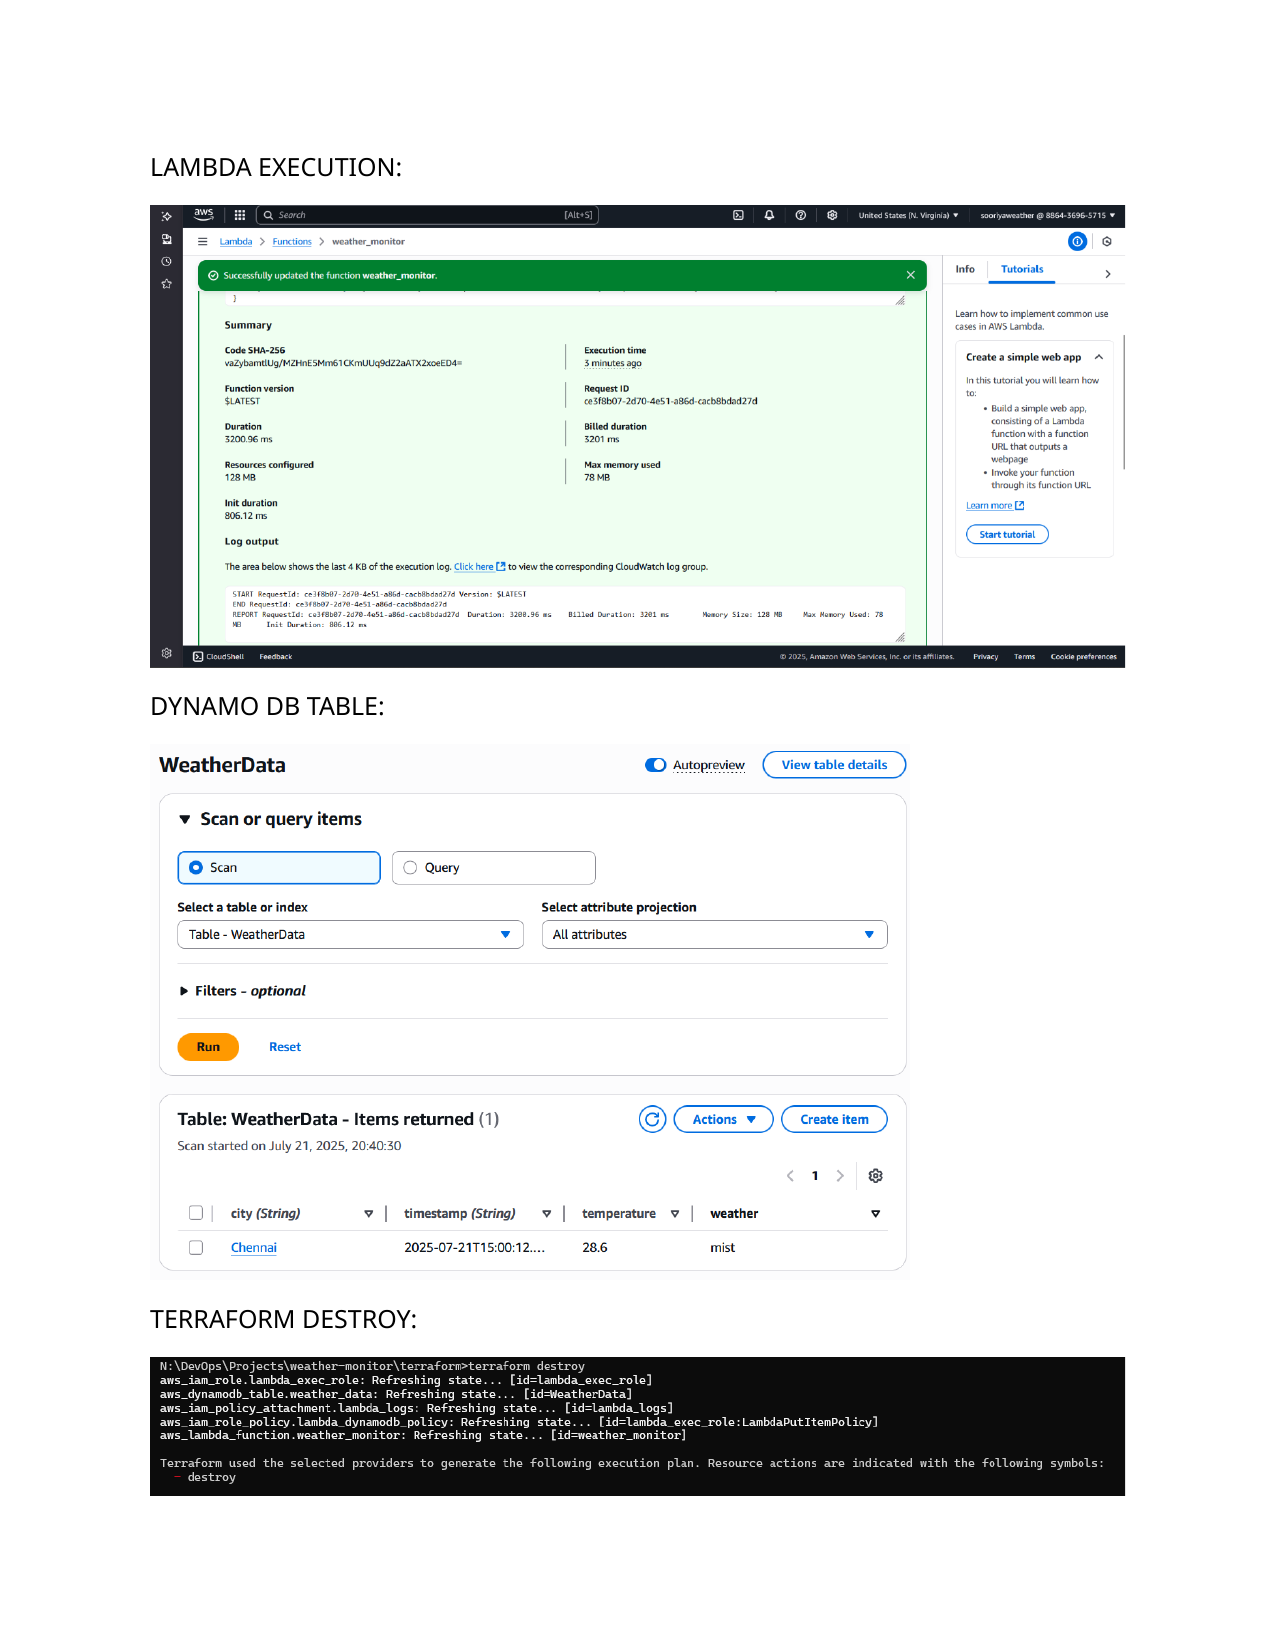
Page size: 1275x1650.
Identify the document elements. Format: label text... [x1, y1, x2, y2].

picture [150, 205, 1125, 668]
text TERRAFORM DESTROY: [150, 1302, 1125, 1336]
picture [150, 1357, 1125, 1496]
picture [150, 744, 911, 1280]
text LAMBDA EXECUTION: [150, 150, 1125, 184]
text DYNAMO DB TABLE: [150, 689, 1125, 723]
